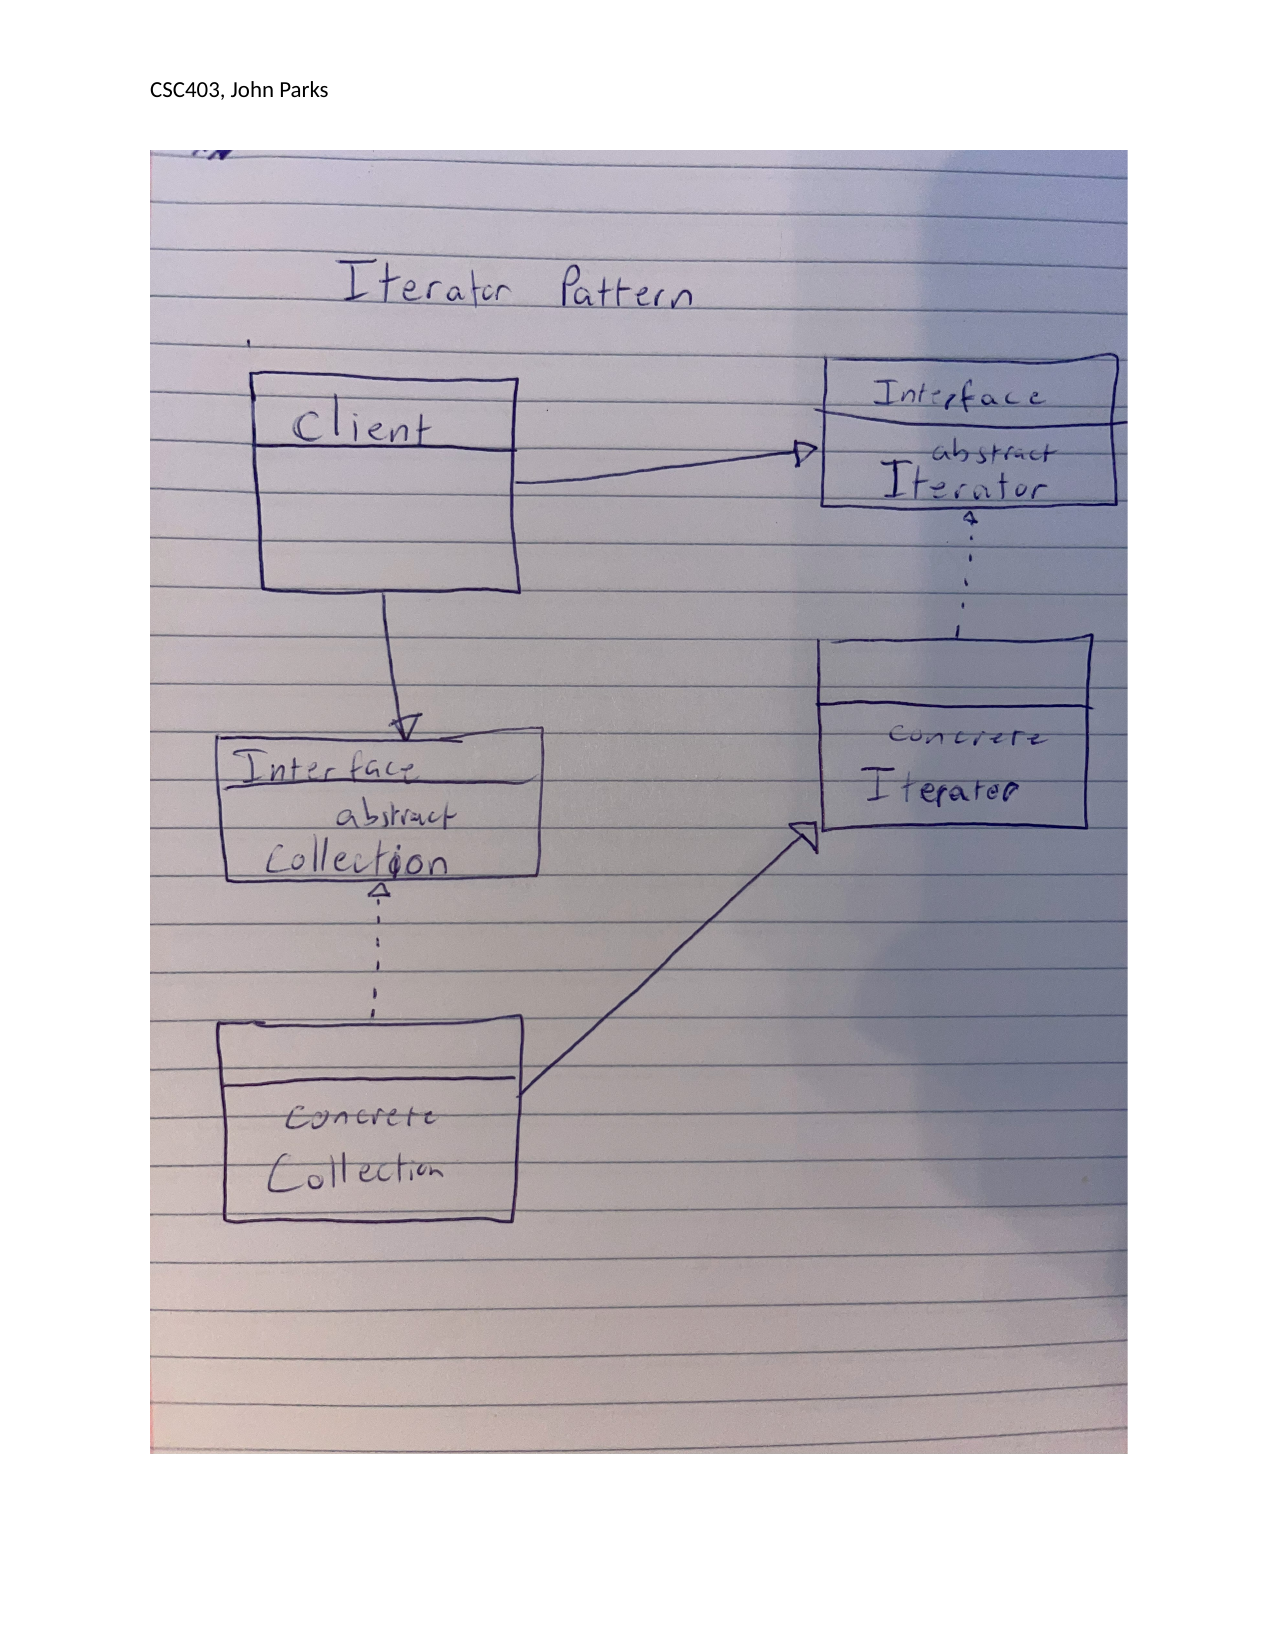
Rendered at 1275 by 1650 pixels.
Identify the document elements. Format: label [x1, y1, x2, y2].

picture [150, 150, 1128, 1454]
